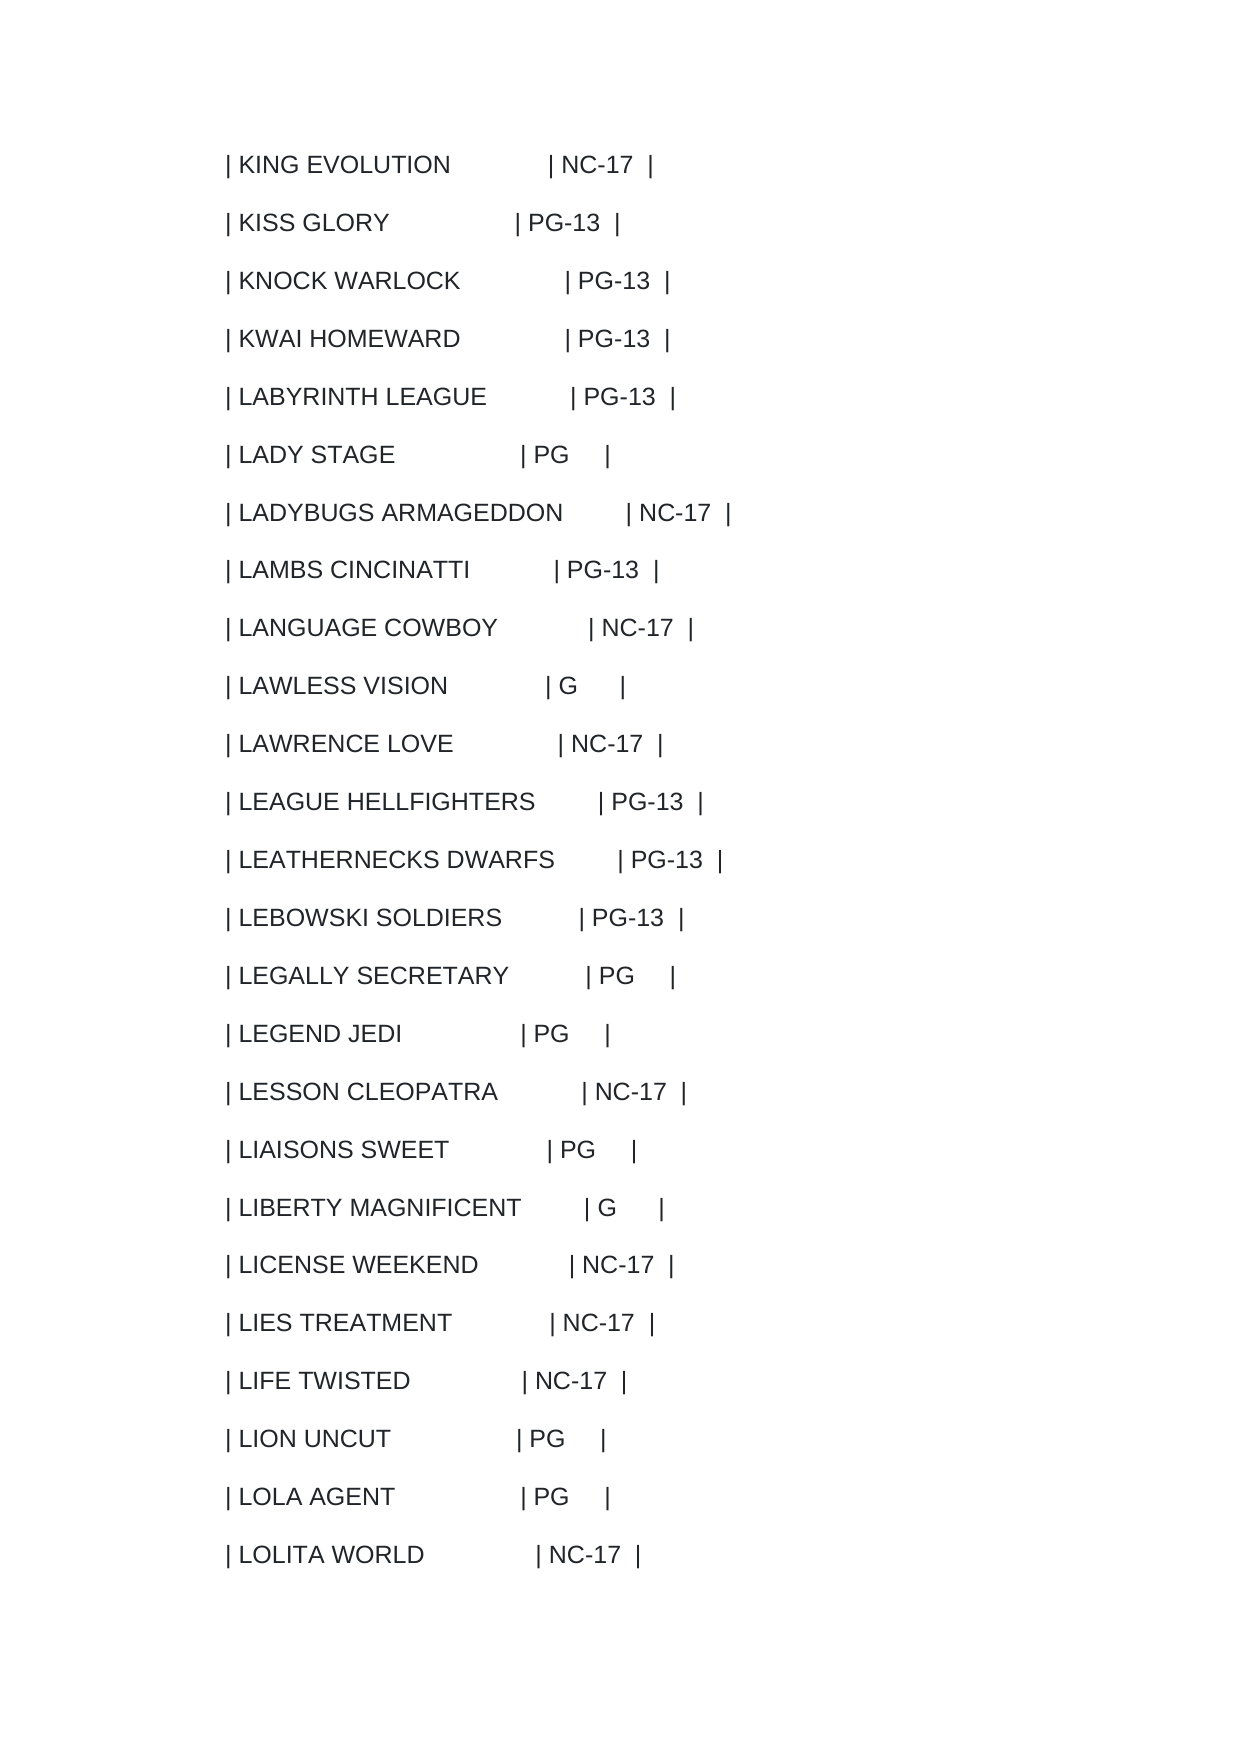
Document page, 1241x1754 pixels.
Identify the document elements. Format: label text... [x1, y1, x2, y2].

text | LIAISONS SWEET | PG | [225, 1134, 1090, 1163]
text | KNOCK WARLOCK | PG-13 | [225, 266, 1090, 294]
text | LEGEND JEDI | PG | [225, 1019, 1090, 1047]
text | LEATHERNECKS DWARFS | PG-13 | [225, 845, 1090, 874]
text | LION UNCUT | PG | [225, 1424, 1090, 1453]
text | LAMBS CINCINATTI | PG-13 | [225, 555, 1090, 584]
text | KWAI HOMEWARD | PG-13 | [225, 324, 1090, 352]
text | LABYRINTH LEAGUE | PG-13 | [225, 382, 1090, 410]
text | LOLA AGENT | PG | [225, 1482, 1090, 1511]
text | KISS GLORY | PG-13 | [225, 208, 1090, 237]
text | LIFE TWISTED | NC-17 | [225, 1366, 1090, 1395]
text | LEBOWSKI SOLDIERS | PG-13 | [225, 903, 1090, 932]
text | LIES TREATMENT | NC-17 | [225, 1308, 1090, 1337]
text | LADYBUGS ARMAGEDDON | NC-17 | [225, 497, 1090, 526]
text | LAWLESS VISION | G | [225, 671, 1090, 700]
text | LEAGUE HELLFIGHTERS | PG-13 | [225, 787, 1090, 816]
text | LICENSE WEEKEND | NC-17 | [225, 1250, 1090, 1279]
text | LOLITA WORLD | NC-17 | [225, 1540, 1090, 1569]
text | KING EVOLUTION | NC-17 | [225, 150, 1090, 179]
text | LANGUAGE COWBOY | NC-17 | [225, 613, 1090, 642]
text | LAWRENCE LOVE | NC-17 | [225, 729, 1090, 758]
text | LEGALLY SECRETARY | PG | [225, 961, 1090, 989]
text | LIBERTY MAGNIFICENT | G | [225, 1192, 1090, 1221]
text | LESSON CLEOPATRA | NC-17 | [225, 1077, 1090, 1105]
text | LADY STAGE | PG | [225, 439, 1090, 468]
